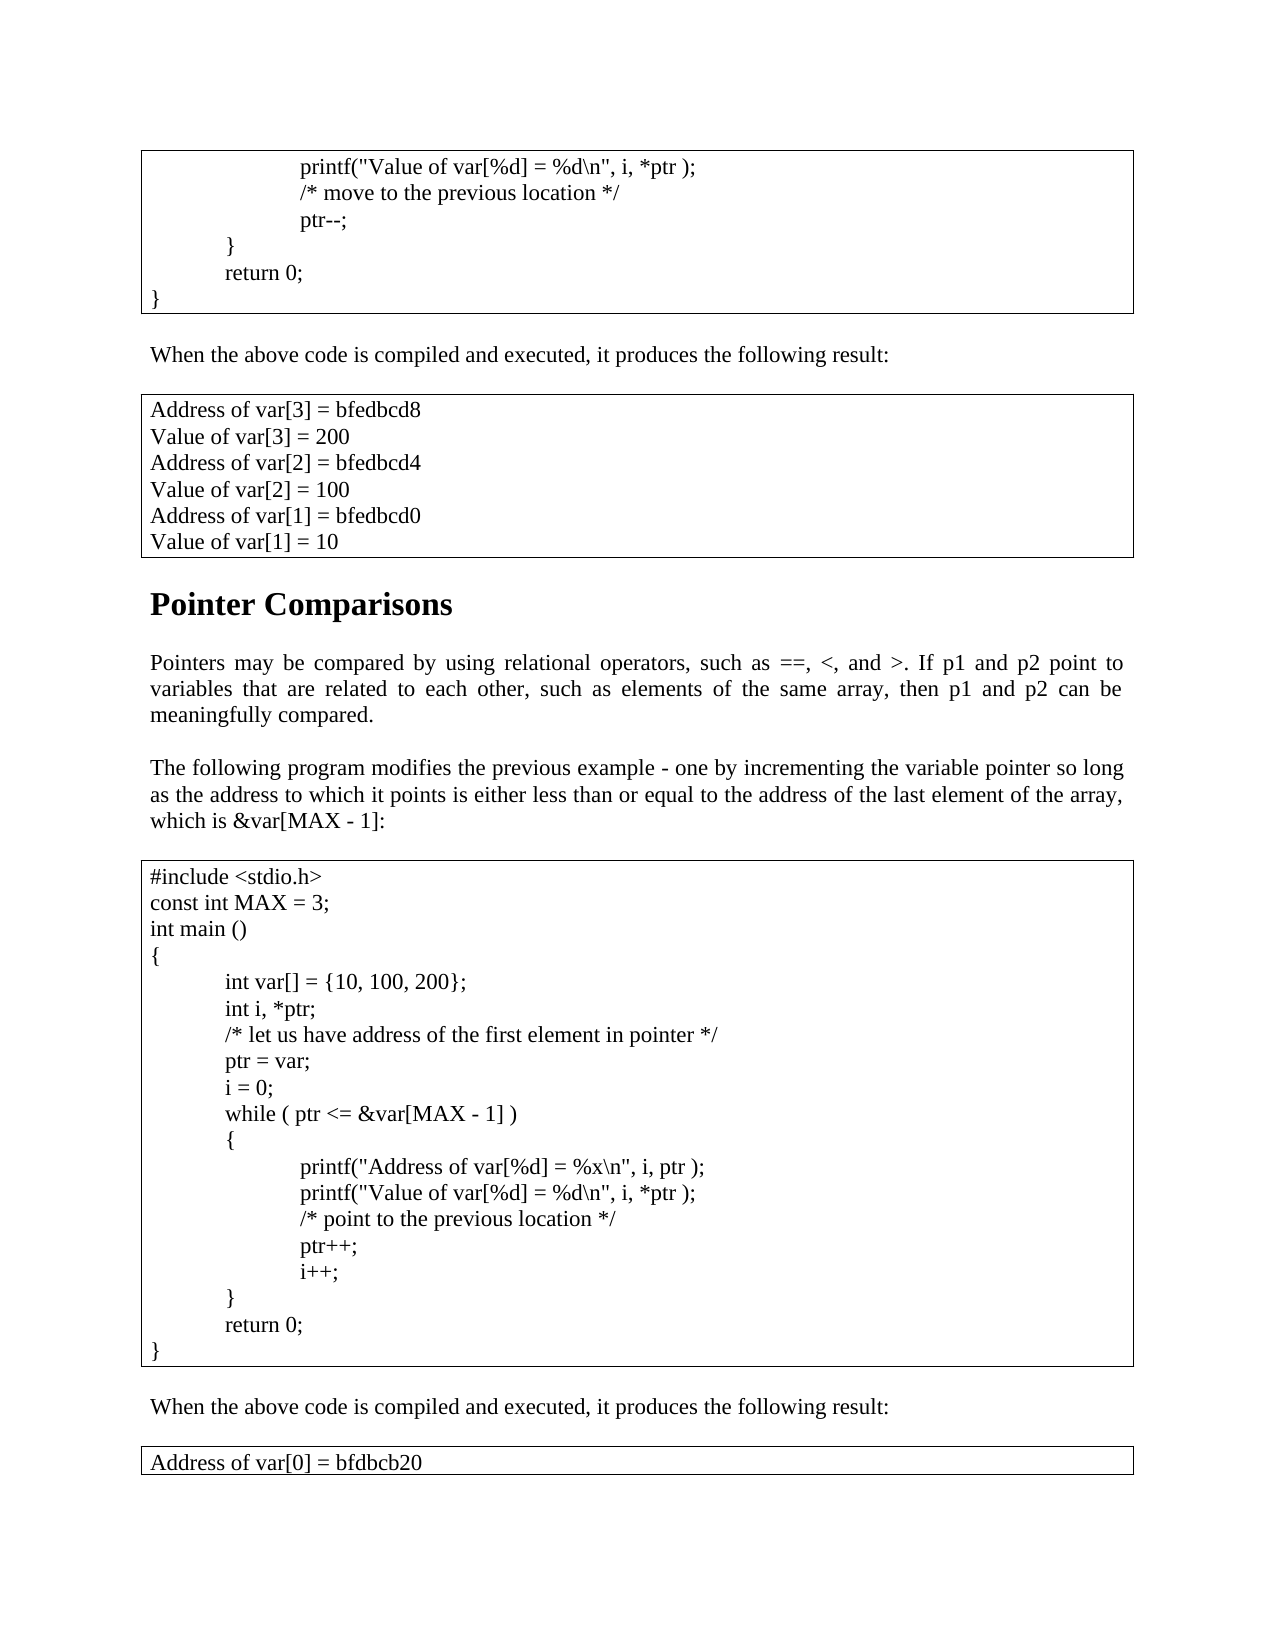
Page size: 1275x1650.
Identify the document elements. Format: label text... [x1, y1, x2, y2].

text ptr--; [150, 206, 1125, 232]
text printf("Address of var[%d] = %x\n", i, ptr ); [150, 1153, 1125, 1179]
text int main () [150, 916, 1125, 942]
text Pointer Comparisons [150, 584, 1125, 622]
text } [142, 1334, 1133, 1366]
text /* move to the previous location */ [150, 179, 1125, 206]
text const int MAX = 3; [150, 889, 1125, 916]
text int var[] = {10, 100, 200}; [150, 968, 1125, 994]
text i = 0; [150, 1074, 1125, 1100]
text Address of var[3] = bfedbcd8 [142, 395, 1133, 423]
text Address of var[1] = bfedbcd0 [150, 502, 1125, 525]
text return 0; [150, 1311, 1125, 1334]
text i++; [150, 1258, 1125, 1284]
text Pointers may be compared by using relational operators, such as ==, <, and >. If p1 and p2 point to variables that are related to each other, such as elements of the same array, then p1 and p2 can be meaningfully compared. [150, 649, 1125, 728]
text { [150, 942, 1125, 968]
text The following program modifies the previous example - one by incrementing the variable pointer so long as the address to which it points is either less than or equal to the address of the last element of the array, which is &var[MAX - 1]: [150, 754, 1125, 833]
text Value of var[3] = 200 [150, 423, 1125, 449]
text When the above code is compiled and executed, it produces the following result: [150, 1393, 1125, 1419]
text Value of var[2] = 100 [150, 476, 1125, 502]
text return 0; [150, 258, 1125, 282]
text Address of var[2] = bfedbcd4 [150, 449, 1125, 476]
text /* point to the previous location */ [150, 1205, 1125, 1232]
text { [150, 1126, 1125, 1153]
text Value of var[1] = 10 [142, 525, 1133, 557]
text ptr = var; [150, 1047, 1125, 1074]
text int i, *ptr; [150, 994, 1125, 1021]
text while ( ptr <= &var[MAX - 1] ) [150, 1100, 1125, 1126]
text } [150, 1284, 1125, 1311]
text When the above code is compiled and executed, it produces the following result: [150, 341, 1125, 367]
text #include <stdio.h> [142, 861, 1133, 889]
text ptr++; [150, 1232, 1125, 1258]
text } [150, 232, 1125, 258]
text printf("Value of var[%d] = %d\n", i, *ptr ); [142, 151, 1133, 179]
text /* let us have address of the first element in pointer */ [150, 1021, 1125, 1047]
text printf("Value of var[%d] = %d\n", i, *ptr ); [150, 1179, 1125, 1205]
text } [142, 282, 1133, 313]
text Address of var[0] = bfdbcb20 [142, 1447, 1133, 1474]
